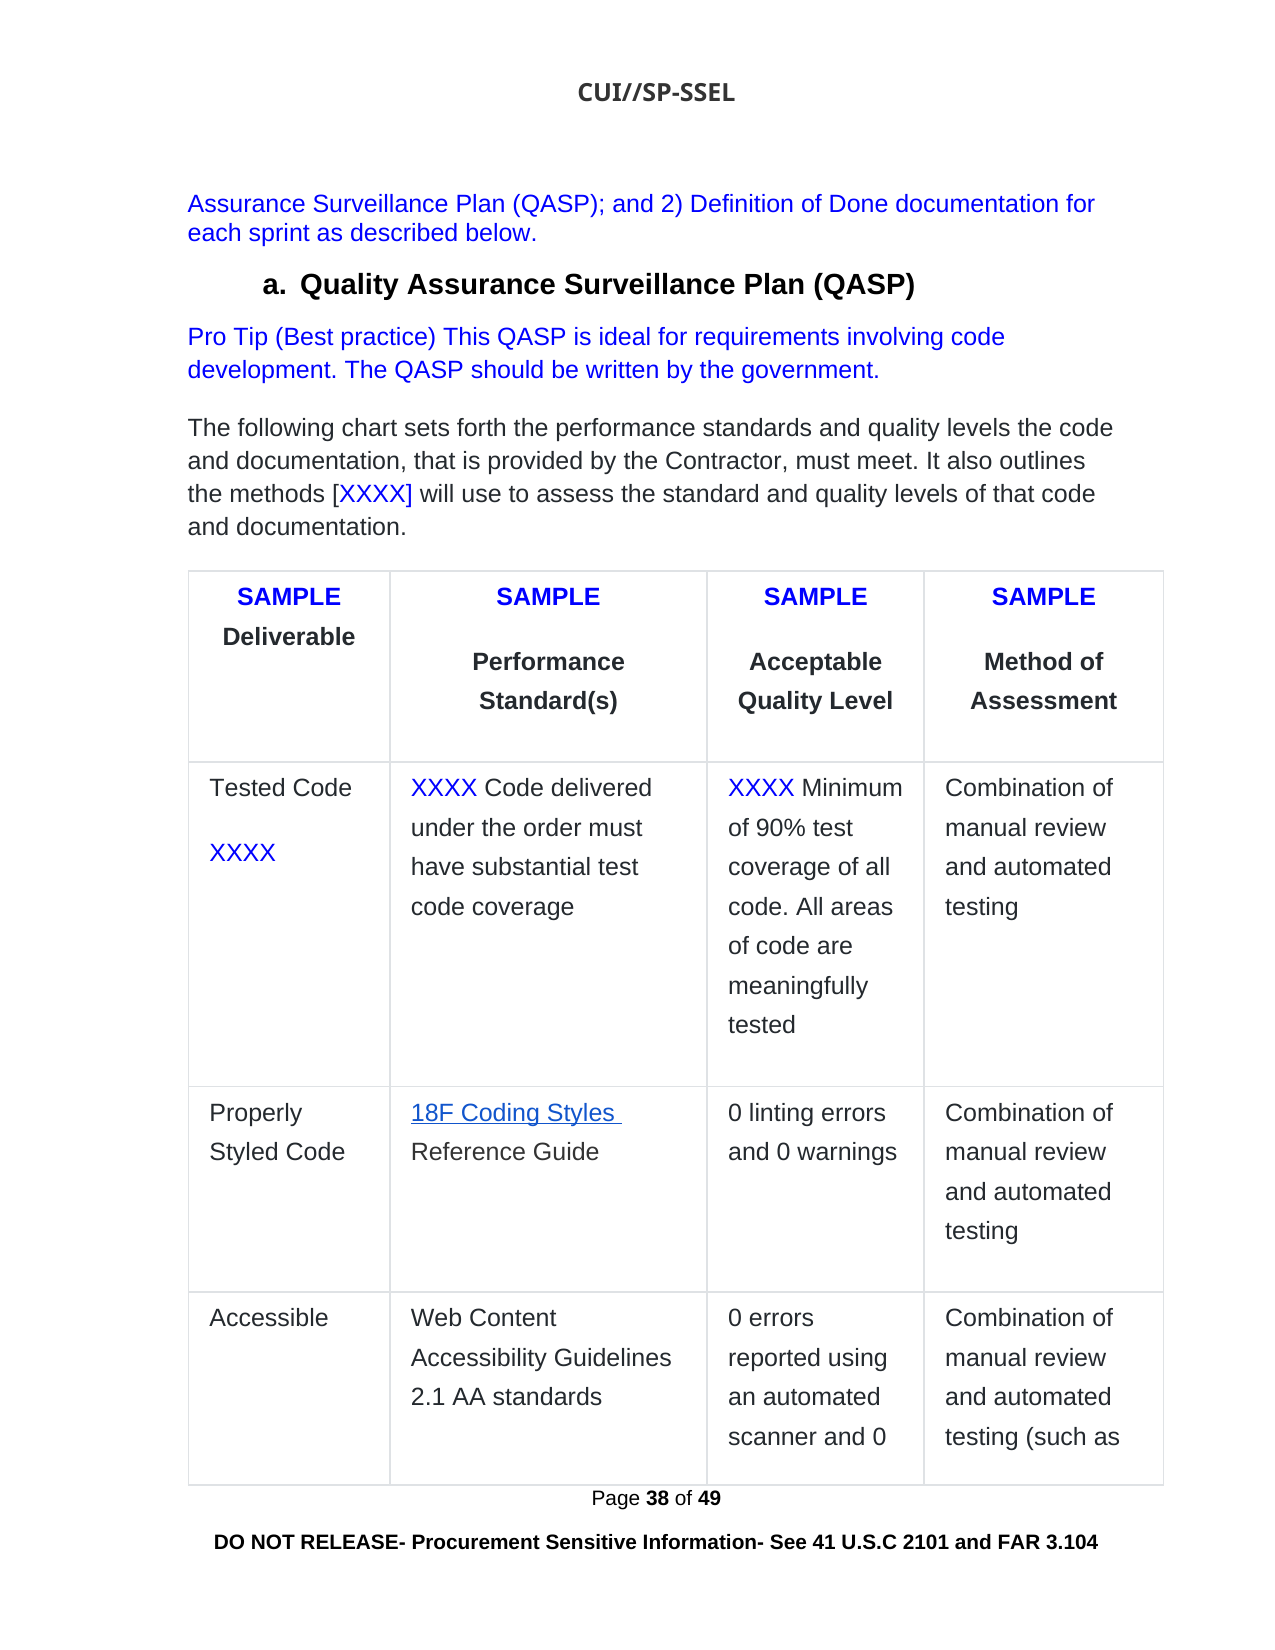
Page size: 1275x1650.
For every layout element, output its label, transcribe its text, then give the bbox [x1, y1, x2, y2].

table_cell Tested Code XXXX [189, 763, 389, 1086]
table_cell XXXX Minimum of 90% test coverage of all code. All areas of code are meaningfully tested [708, 763, 923, 1086]
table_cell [708, 1293, 923, 1484]
table_cell Accessible [189, 1293, 389, 1484]
table_cell Combination of manual review and automated testing [925, 763, 1163, 1086]
table_header SAMPLE Deliverable [189, 572, 389, 761]
table_header SAMPLE Performance Standard(s) [391, 572, 706, 761]
table_cell 0 linting errors and 0 warnings [708, 1087, 923, 1291]
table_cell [925, 1293, 1163, 1484]
text The following chart sets forth the performance standards and quality levels the code and documentation, that is provided by the Contractor, must meet. It also outlines the methods [XXXX] will use to assess the standard and quality levels of that code and documentation. [187, 413, 1125, 541]
text Pro Tip (Best practice) This QASP is ideal for requirements involving code development. The QASP should be written by the government. [187, 322, 1125, 383]
table_cell Properly Styled Code [189, 1087, 389, 1291]
table_cell 18F Coding Styles Reference Guide [391, 1087, 706, 1291]
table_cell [391, 1293, 706, 1484]
subtitle Quality Assurance Surveillance Plan (QASP) [262, 267, 1125, 301]
table_header SAMPLE Method of Assessment [925, 572, 1163, 761]
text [187, 189, 1125, 247]
table_header SAMPLE Acceptable Quality Level [708, 572, 923, 761]
table_cell XXXX Code delivered under the order must have substantial test code coverage [391, 763, 706, 1086]
table_cell Combination of manual review and automated testing [925, 1087, 1163, 1291]
